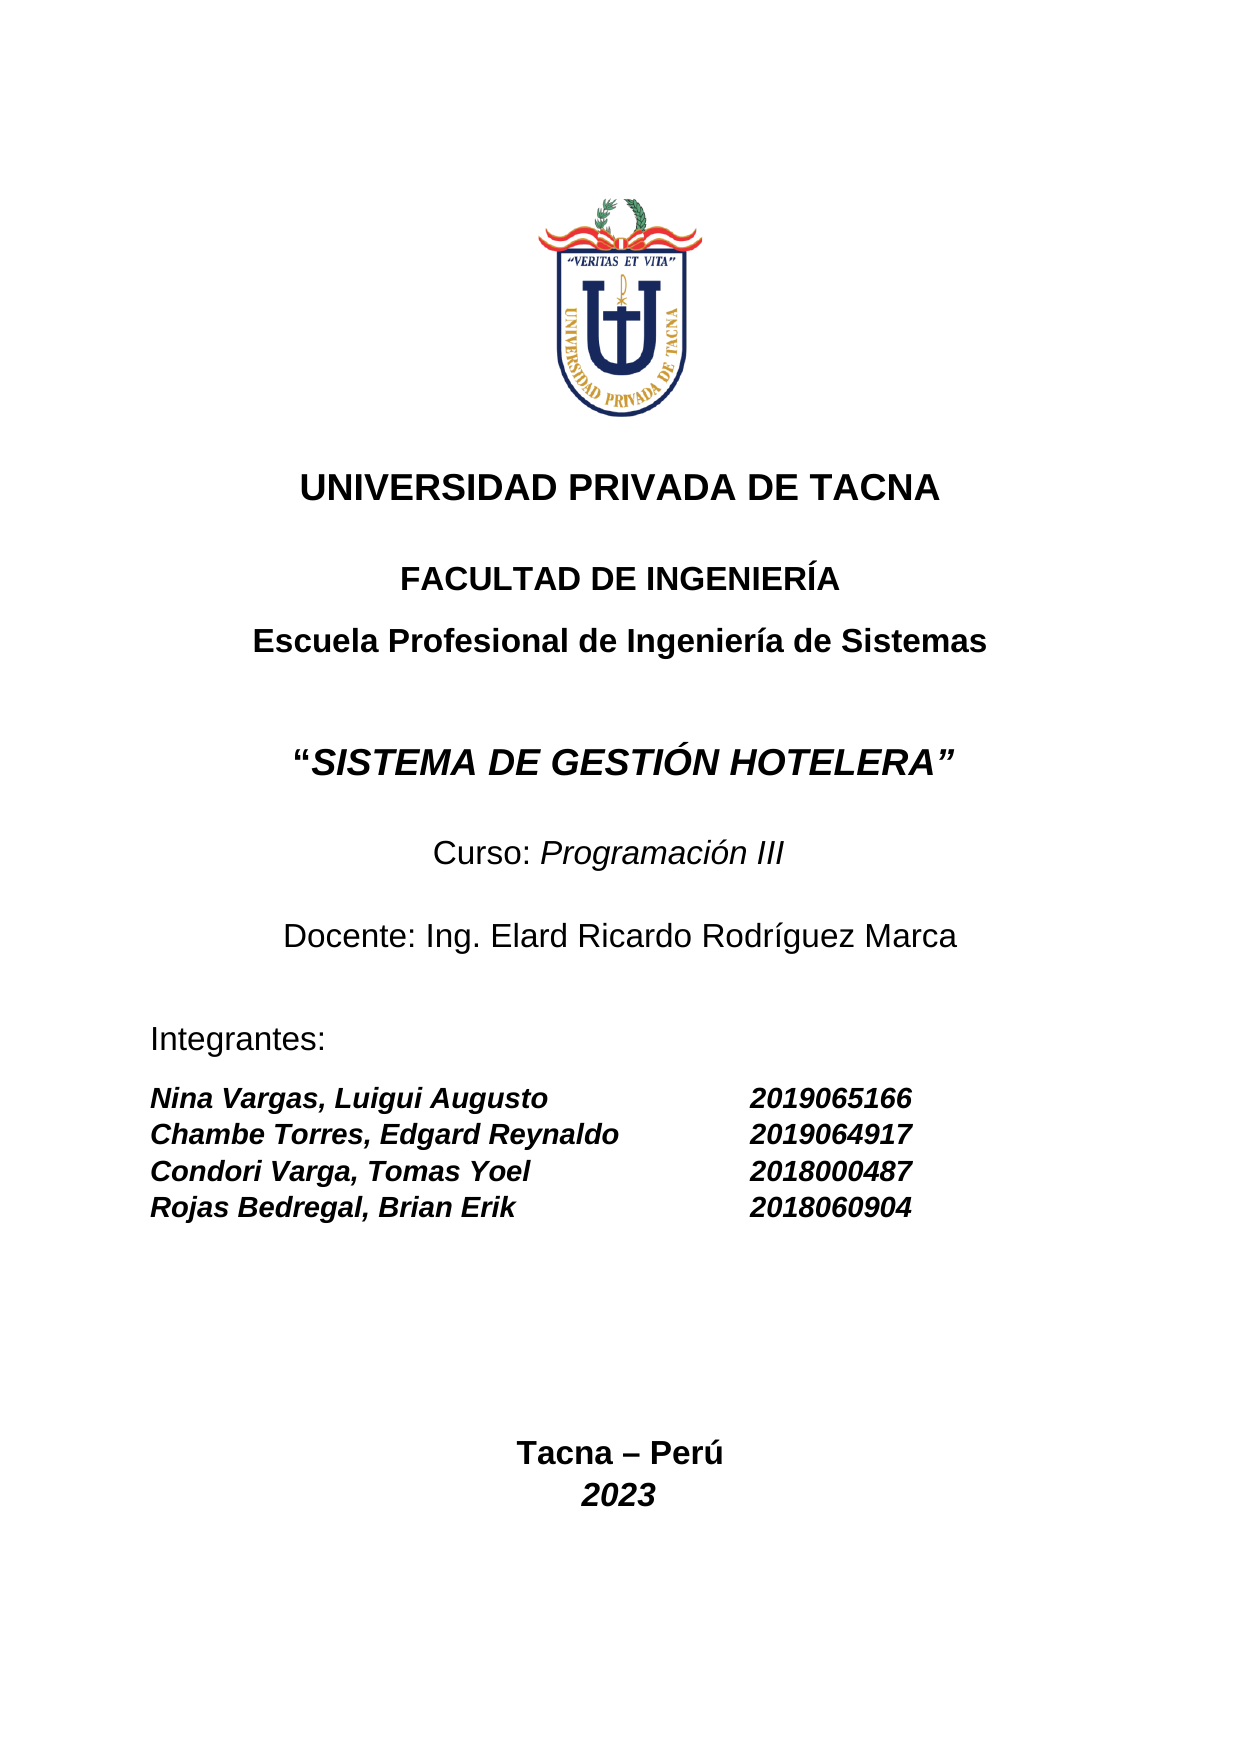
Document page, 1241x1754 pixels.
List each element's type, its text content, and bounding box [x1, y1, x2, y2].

text “SISTEMA DE GESTIÓN HOTELERA” [150, 740, 1090, 783]
text Rojas Bedregal, Brian Erik 2018060904 [150, 1190, 1090, 1223]
text Curso: Programación III [150, 833, 1090, 871]
text 2023 [150, 1474, 1090, 1513]
text Tacna – Perú [150, 1433, 1090, 1472]
text Integrantes: [150, 1019, 1090, 1058]
picture [538, 196, 703, 417]
text Condori Varga, Tomas Yoel 2018000487 [150, 1153, 1090, 1187]
text Nina Vargas, Luigui Augusto 2019065166 [150, 1081, 1090, 1115]
text UNIVERSIDAD PRIVADA DE TACNA [150, 466, 1090, 509]
text Docente: Ing. Elard Ricardo Rodríguez Marca [150, 916, 1090, 954]
text Escuela Profesional de Ingeniería de Sistemas [150, 621, 1090, 659]
text FACULTAD DE INGENIERÍA [150, 559, 1090, 597]
text Chambe Torres, Edgard Reynaldo 2019064917 [150, 1117, 1090, 1151]
